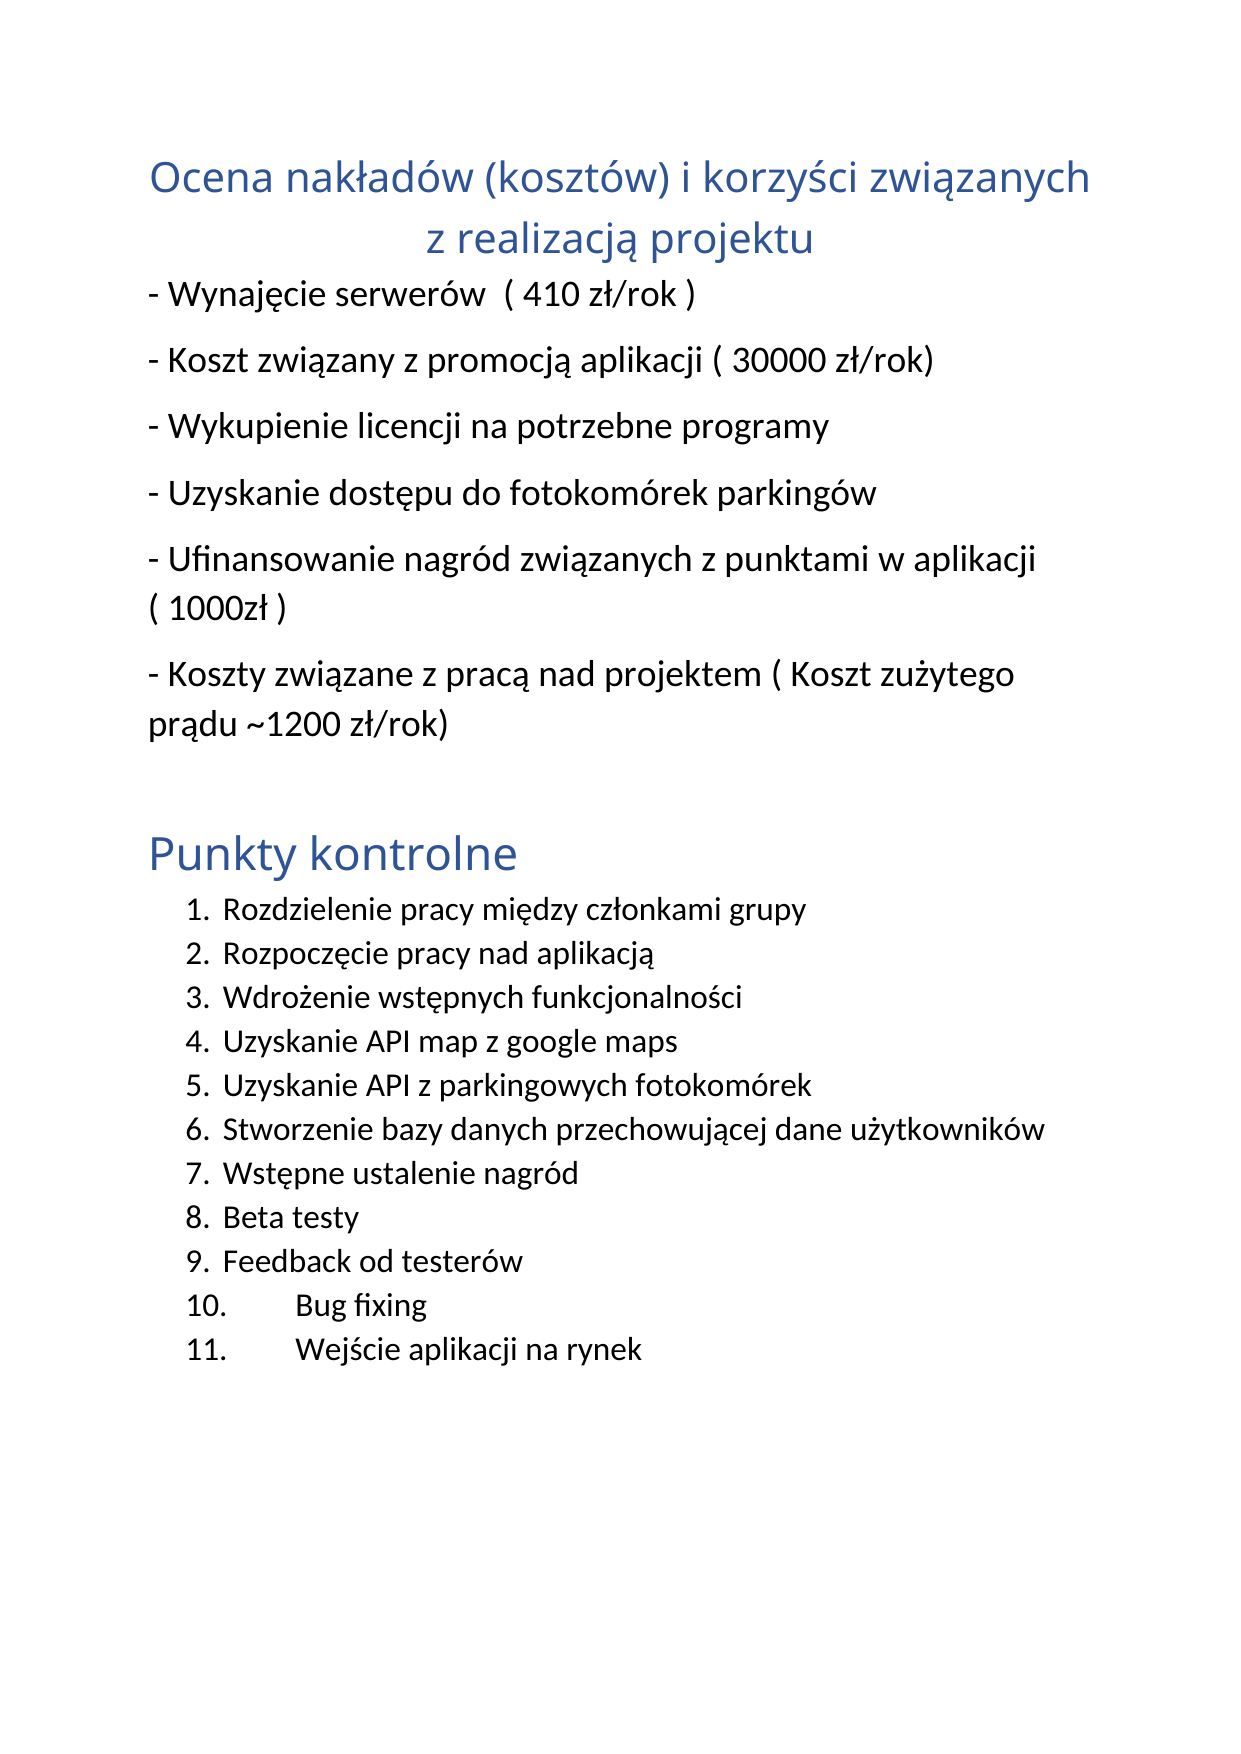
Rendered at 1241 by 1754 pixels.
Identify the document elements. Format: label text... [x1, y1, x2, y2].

text - Koszty związane z pracą nad projektem ( Koszt zużytego prądu ~1200 zł/rok) [148, 650, 1093, 746]
list Stworzenie bazy danych przechowującej dane użytkowników [185, 1108, 1093, 1149]
text - Wynajęcie serwerów ( 410 zł/rok ) [148, 270, 1093, 316]
list Bug fixing [185, 1284, 1093, 1325]
list Wstępne ustalenie nagród [185, 1152, 1093, 1193]
list Beta testy [185, 1196, 1093, 1237]
subtitle Punkty kontrolne [148, 821, 1093, 883]
list Rozpoczęcie pracy nad aplikacją [185, 932, 1093, 973]
list Uzyskanie API z parkingowych fotokomórek [185, 1064, 1093, 1105]
list Rozdzielenie pracy między członkami grupy [185, 888, 1093, 929]
list Uzyskanie API map z google maps [185, 1020, 1093, 1061]
text - Ufinansowanie nagród związanych z punktami w aplikacji ( 1000zł ) [148, 535, 1093, 630]
text - Koszt związany z promocją aplikacji ( 30000 zł/rok) [148, 336, 1093, 382]
text - Wykupienie licencji na potrzebne programy [148, 402, 1093, 448]
list Feedback od testerów [185, 1240, 1093, 1281]
list Wdrożenie wstępnych funkcjonalności [185, 976, 1093, 1017]
subtitle Ocena nakładów (kosztów) i korzyści związanych z realizacją projektu [148, 148, 1093, 266]
list Wejście aplikacji na rynek [185, 1328, 1093, 1369]
text - Uzyskanie dostępu do fotokomórek parkingów [148, 468, 1093, 514]
